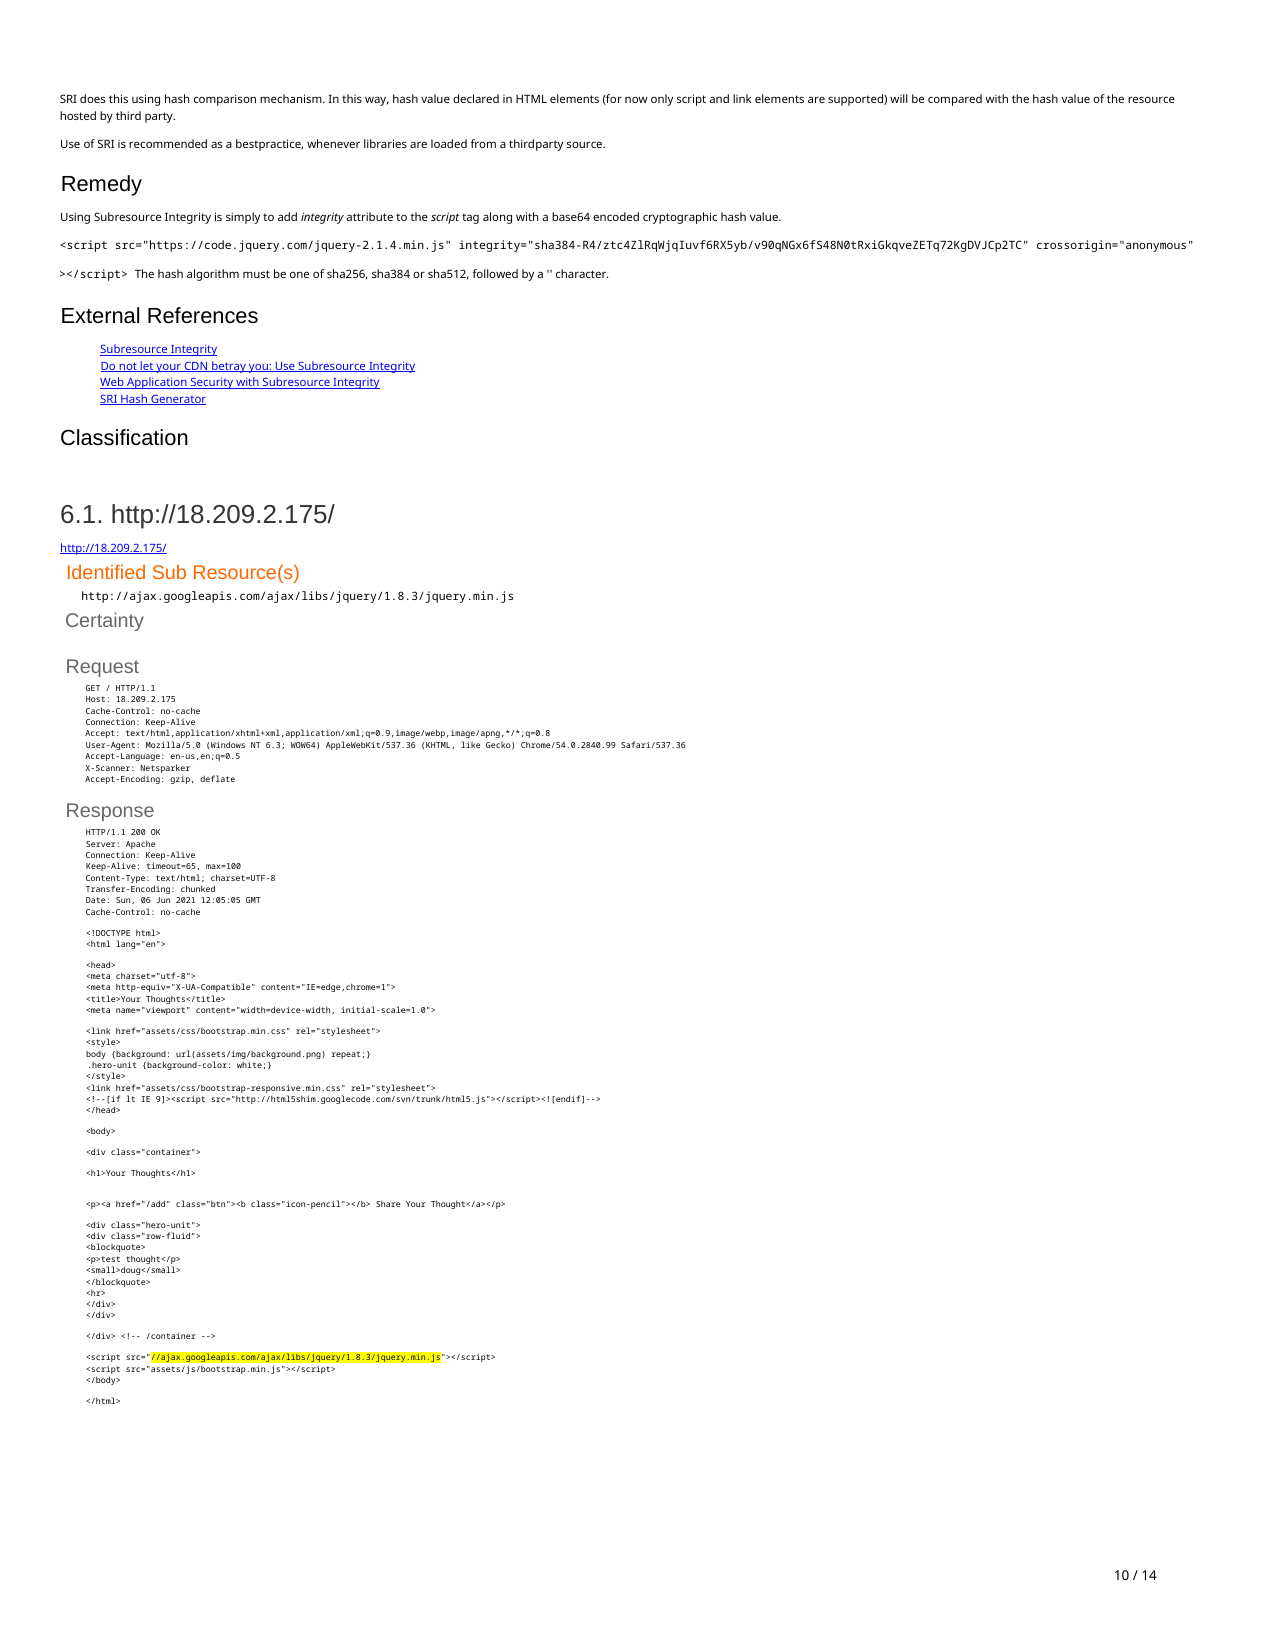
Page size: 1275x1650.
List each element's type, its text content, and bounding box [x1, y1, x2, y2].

text 10 / 14 [58, 1566, 1157, 1584]
text External References [60, 303, 1222, 328]
text Identified Sub Resource(s) [66, 561, 1222, 583]
text Request [65, 655, 1222, 678]
text SRI does this using hash comparison mechanism. In this way, hash value declared in HTML elements (for now only script and link elements are supported) will be compared with the hash value of the resource hosted by third party. [59, 92, 1195, 123]
text <script src="https://code.jquery.com/jquery‐2.1.4.min.js" integrity="sha384‐R4/ztc4ZlRqWjqIuvf6RX5yb/v90qNGx6fS48N0tRxiGkqveZETq72KgDVJCp2TC" crossorigin="anonymous"></script> The hash algorithm must be one of sha256, sha384 or sha512, followed by a '­' character. [59, 237, 1199, 282]
text Remedy [61, 171, 1222, 196]
text Certainty [65, 609, 1222, 631]
text Classification [60, 425, 1222, 450]
text Subresource Integrity [100, 341, 1222, 357]
text 6.1. http://18.209.2.175/ [60, 499, 1222, 529]
text http://18.209.2.175/ [60, 540, 1222, 556]
text Web Application Security with Subresource Integrity [100, 374, 1222, 390]
text Do not let your CDN betray you: Use Subresource Integrity [100, 358, 1222, 373]
text Response [65, 799, 1222, 822]
text Using Subresource Integrity is simply to add integrity attribute to the script tag along with a base64 encoded cryptographic hash value. [60, 209, 1222, 225]
text SRI Hash Generator [100, 391, 1222, 407]
text http://ajax.googleapis.com/ajax/libs/jquery/1.8.3/jquery.min.js [81, 588, 1222, 604]
text Use of SRI is recommended as a best­practice, whenever libraries are loaded from a third­party source. [60, 136, 1222, 152]
